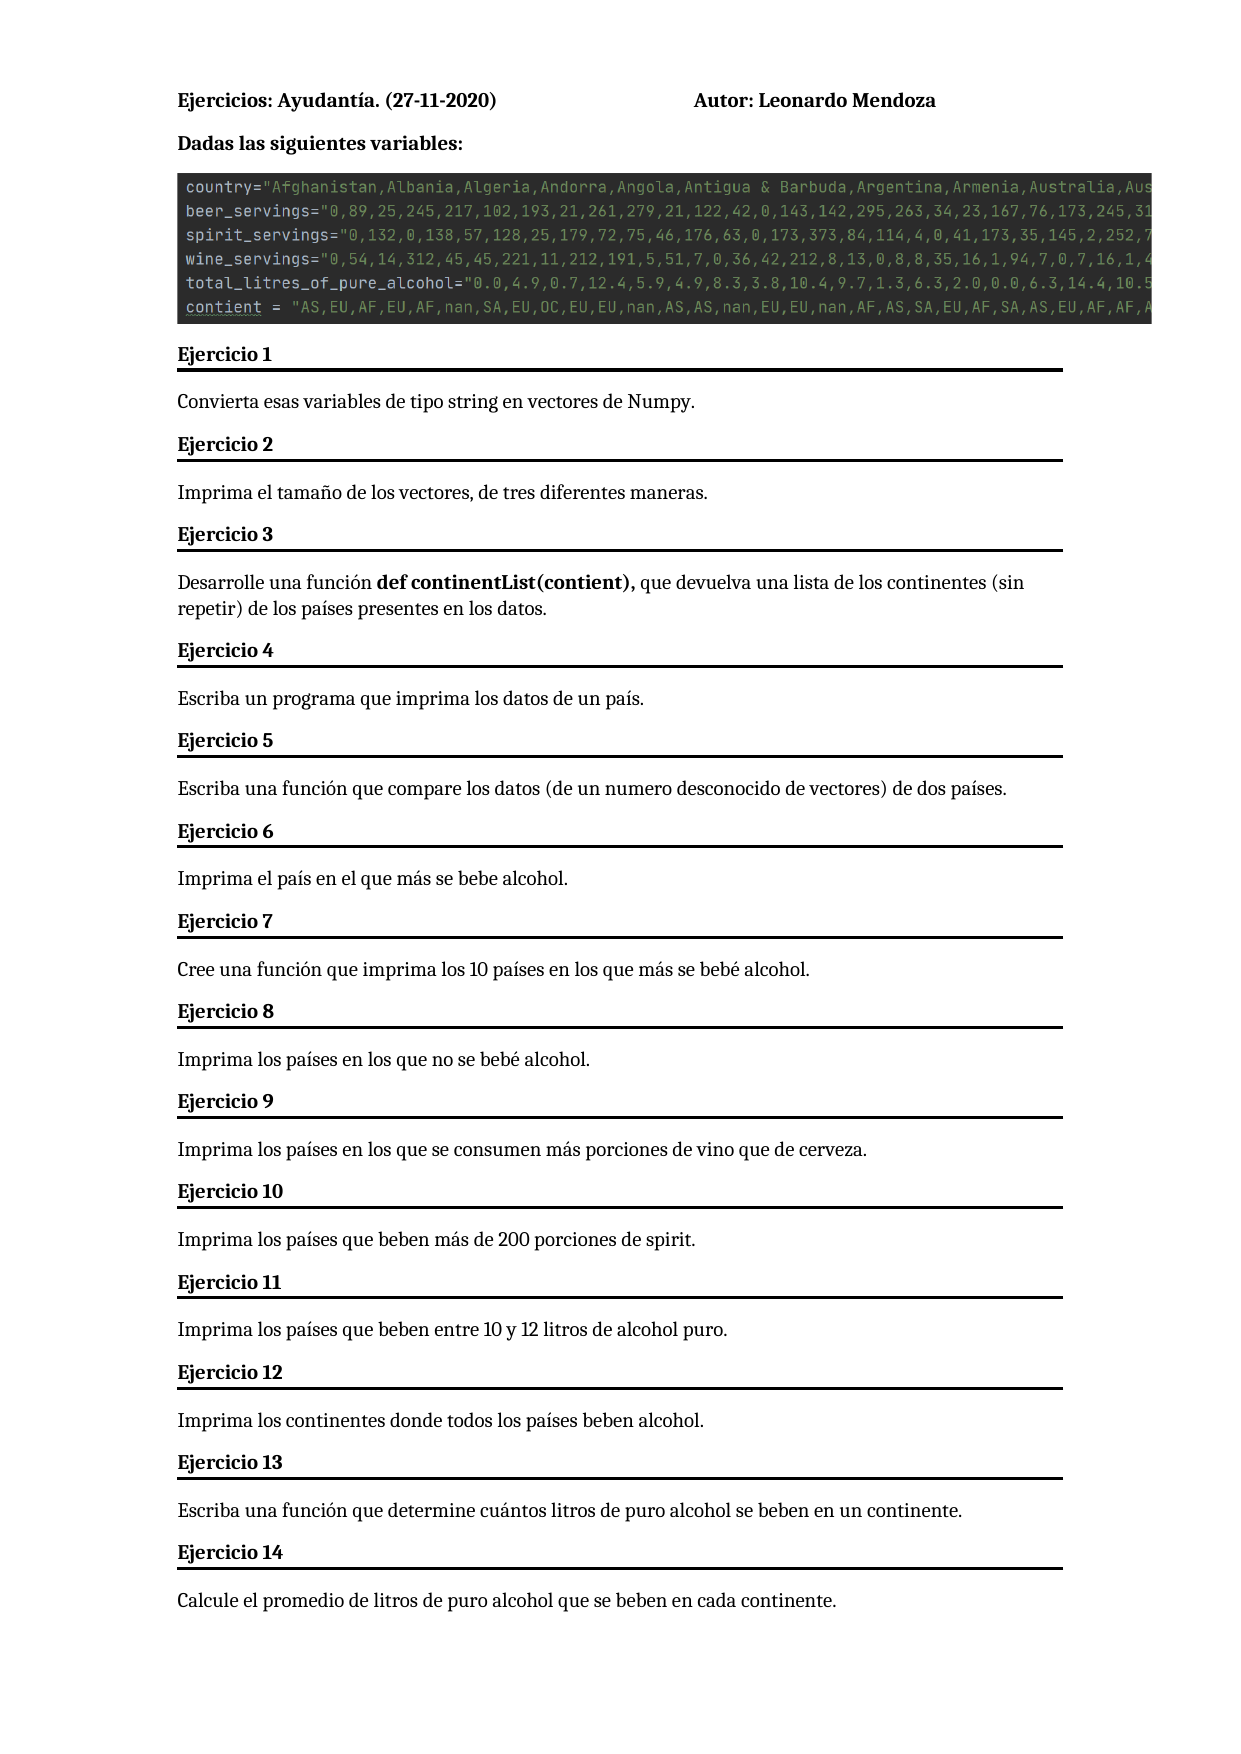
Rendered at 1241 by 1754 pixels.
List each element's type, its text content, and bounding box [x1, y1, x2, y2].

text Desarrolle una función def continentList(contient), que devuelva una lista de los continentes (sin repetir) de los países presentes en los datos. [177, 571, 1063, 620]
text Ejercicio 7 [177, 909, 1063, 936]
text Convierta esas variables de tipo string en vectores de Numpy. [177, 390, 1063, 414]
text Imprima los países en los que no se bebé alcohol. [177, 1047, 1063, 1071]
text Ejercicio 2 [177, 433, 1063, 459]
text Ejercicio 11 [177, 1270, 1063, 1296]
text Ejercicio 9 [177, 1090, 1063, 1116]
text Ejercicio 1 [177, 342, 1063, 368]
text Imprima los continentes donde todos los países beben alcohol. [177, 1408, 1063, 1432]
text Escriba un programa que imprima los datos de un país. [177, 687, 1063, 711]
text Escriba una función que determine cuántos litros de puro alcohol se beben en un continente. [177, 1498, 1063, 1522]
text Ejercicio 4 [177, 639, 1063, 665]
text Imprima el país en el que más se bebe alcohol. [177, 867, 1063, 891]
text Ejercicio 10 [177, 1180, 1063, 1206]
text Ejercicio 8 [177, 1000, 1063, 1026]
text Dadas las siguientes variables: [177, 131, 1063, 155]
text Imprima los países que beben entre 10 y 12 litros de alcohol puro. [177, 1318, 1063, 1342]
text Ejercicio 3 [177, 523, 1063, 549]
picture [177, 173, 1152, 324]
text Escriba una función que compare los datos (de un numero desconocido de vectores) de dos países. [177, 777, 1063, 801]
text Imprima los países que beben más de 200 porciones de spirit. [177, 1228, 1063, 1252]
text Ejercicio 13 [177, 1451, 1063, 1477]
text Ejercicio 12 [177, 1361, 1063, 1387]
text Calcule el promedio de litros de puro alcohol que se beben en cada continente. [177, 1589, 1063, 1613]
text Ejercicio 14 [177, 1541, 1063, 1567]
text Imprima el tamaño de los vectores, de tres diferentes maneras. [177, 480, 1063, 504]
text Ejercicios: Ayudantía. (27-11-2020) Autor: Leonardo Mendoza [177, 89, 1063, 113]
text Ejercicio 6 [177, 819, 1063, 845]
text Ejercicio 5 [177, 729, 1063, 755]
text Cree una función que imprima los 10 países en los que más se bebé alcohol. [177, 957, 1063, 981]
text Imprima los países en los que se consumen más porciones de vino que de cerveza. [177, 1138, 1063, 1162]
